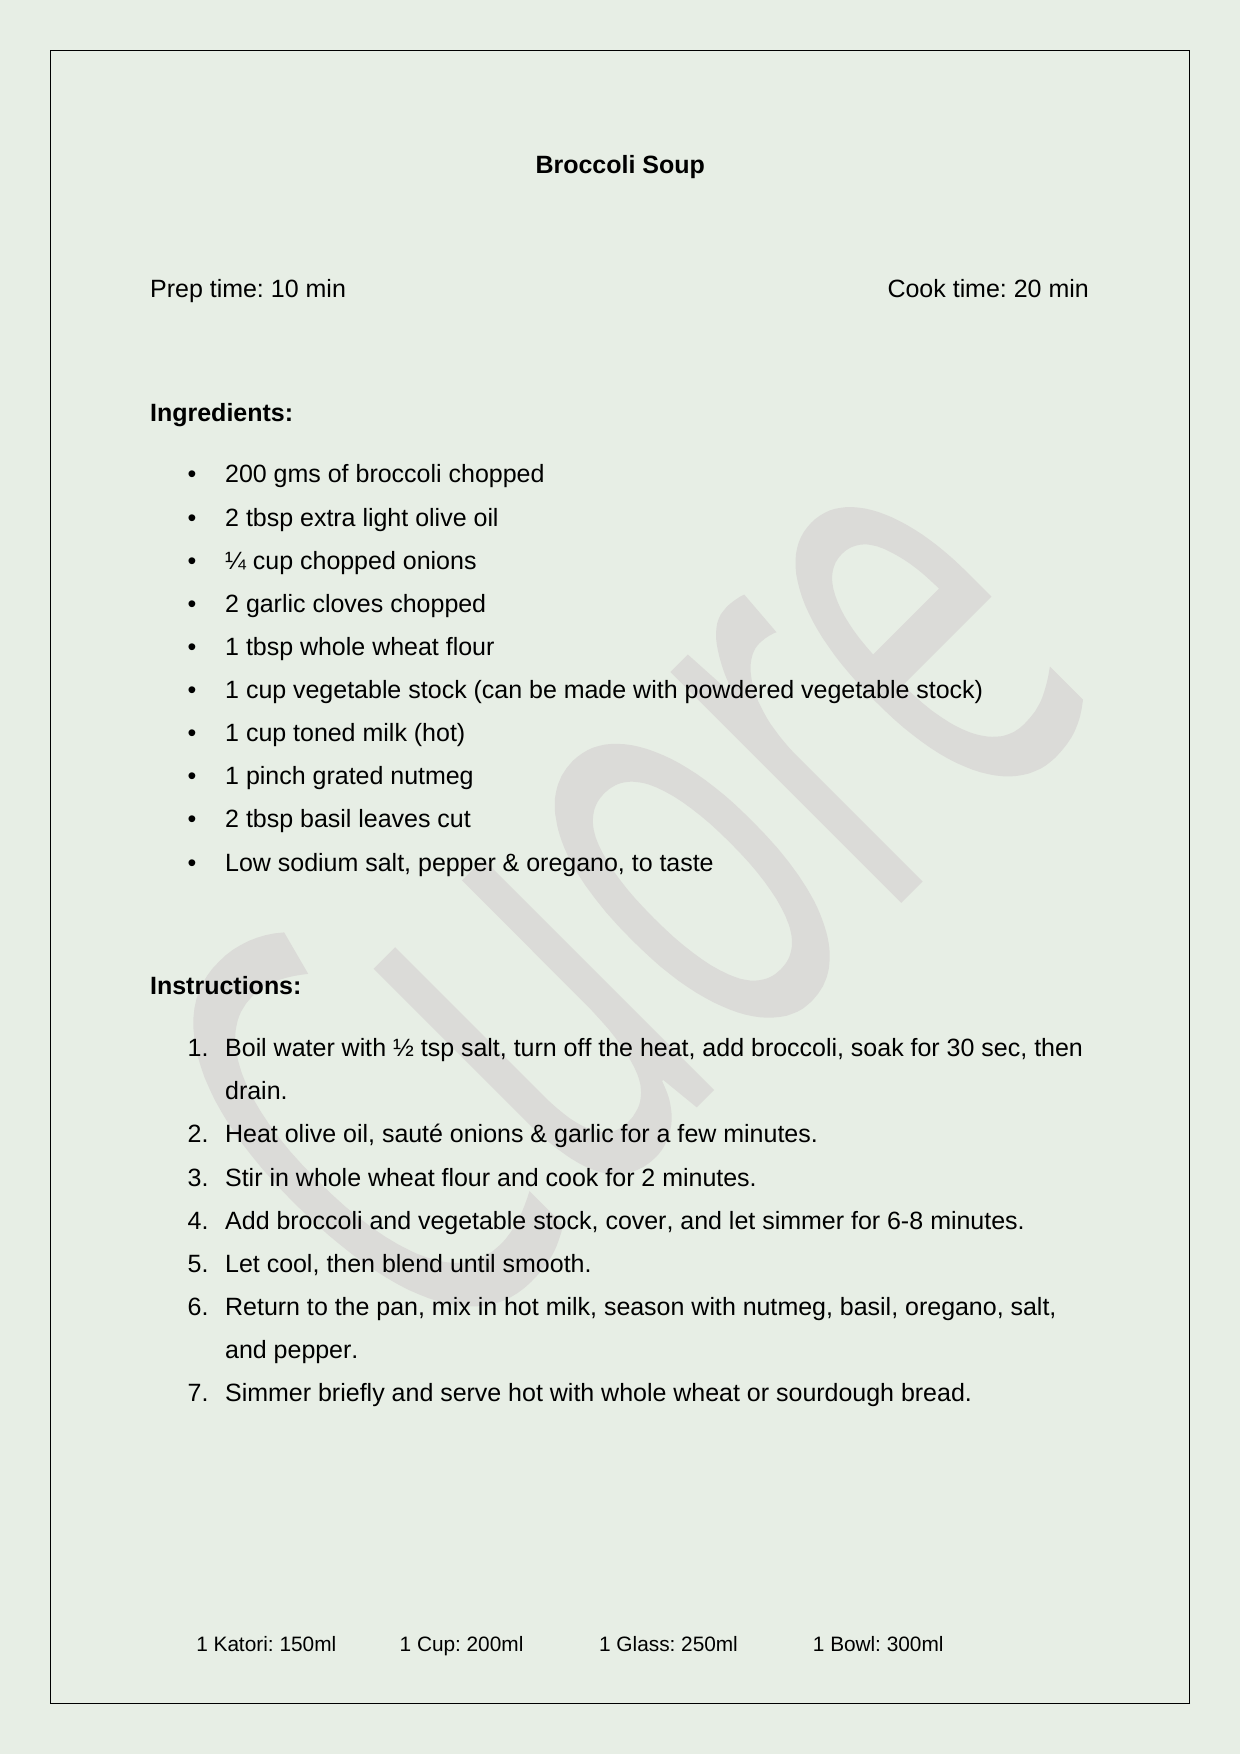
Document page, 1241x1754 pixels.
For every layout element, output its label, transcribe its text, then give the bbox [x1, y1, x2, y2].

list Stir in whole wheat flour and cook for 2 minutes. [187, 1162, 1090, 1191]
list 2 tbsp basil leaves cut [187, 804, 1090, 833]
list Add broccoli and vegetable stock, cover, and let simmer for 6-8 minutes. [187, 1206, 1090, 1234]
list 200 gms of broccoli chopped [187, 459, 1090, 488]
list 1 tbsp whole wheat flour [187, 632, 1090, 661]
list Let cool, then blend until smooth. [187, 1249, 1090, 1277]
text Prep time: 10 min Cook time: 20 min [150, 274, 1090, 302]
list Low sodium salt, pepper & oregano, to taste [187, 847, 1090, 876]
list Return to the pan, mix in hot milk, season with nutmeg, basil, oregano, salt, and pepper. [187, 1292, 1090, 1364]
text Instructions: [150, 971, 1090, 1000]
list 2 garlic cloves chopped [187, 589, 1090, 617]
list Boil water with ½ tsp salt, turn off the heat, add broccoli, soak for 30 sec, then drain. [187, 1033, 1090, 1105]
list 1 cup toned milk (hot) [187, 718, 1090, 747]
text Ingredients: [150, 397, 1090, 426]
list Simmer briefly and serve hot with whole wheat or sourdough bread. [187, 1378, 1090, 1407]
list Heat olive oil, sauté onions & garlic for a few minutes. [187, 1119, 1090, 1148]
list 1 cup vegetable stock (can be made with powdered vegetable stock) [187, 675, 1090, 704]
list 2 tbsp extra light olive oil [187, 502, 1090, 531]
list ¼ cup chopped onions [187, 546, 1090, 574]
list 1 pinch grated nutmeg [187, 761, 1090, 790]
text Broccoli Soup [150, 150, 1090, 179]
